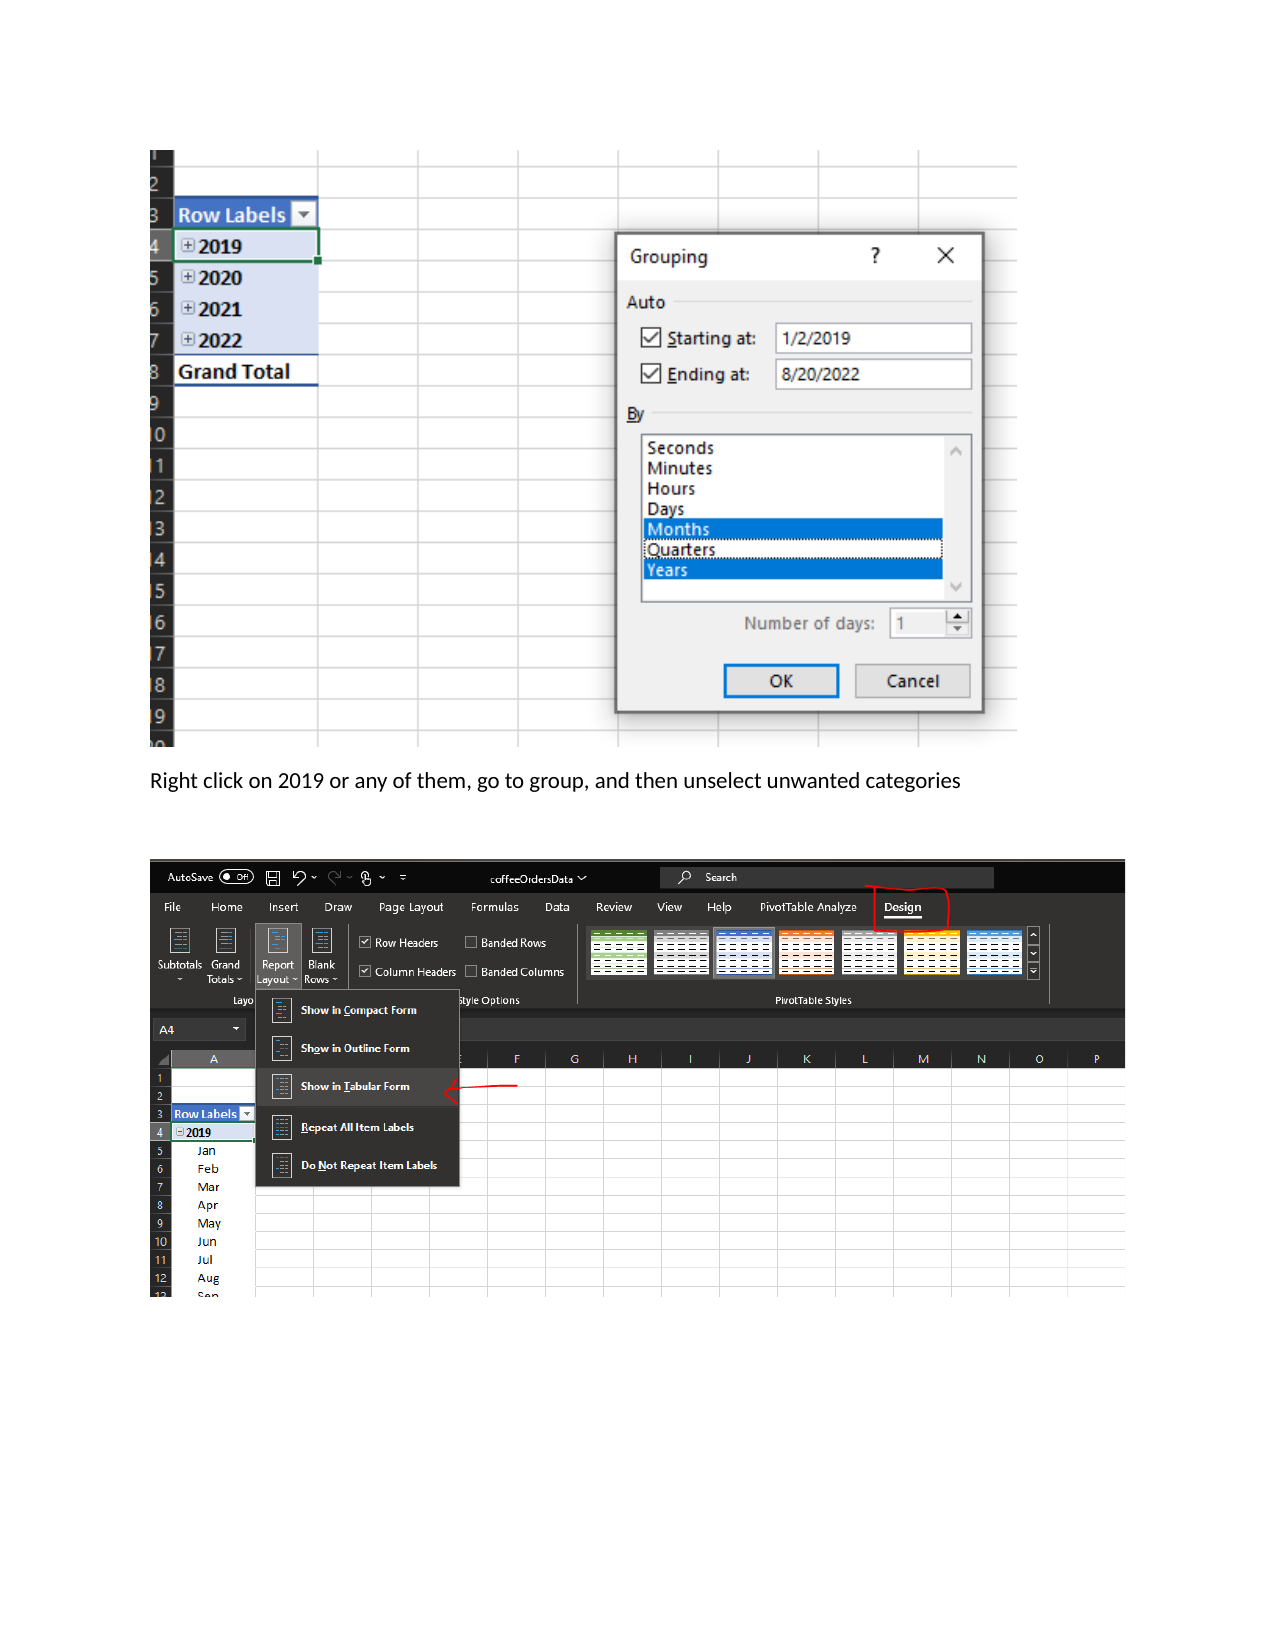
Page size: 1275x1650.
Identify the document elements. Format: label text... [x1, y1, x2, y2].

picture [150, 859, 1125, 1297]
picture [150, 150, 1018, 747]
text Right click on 2019 or any of them, go to group, and then unselect unwanted categories [150, 766, 1125, 794]
